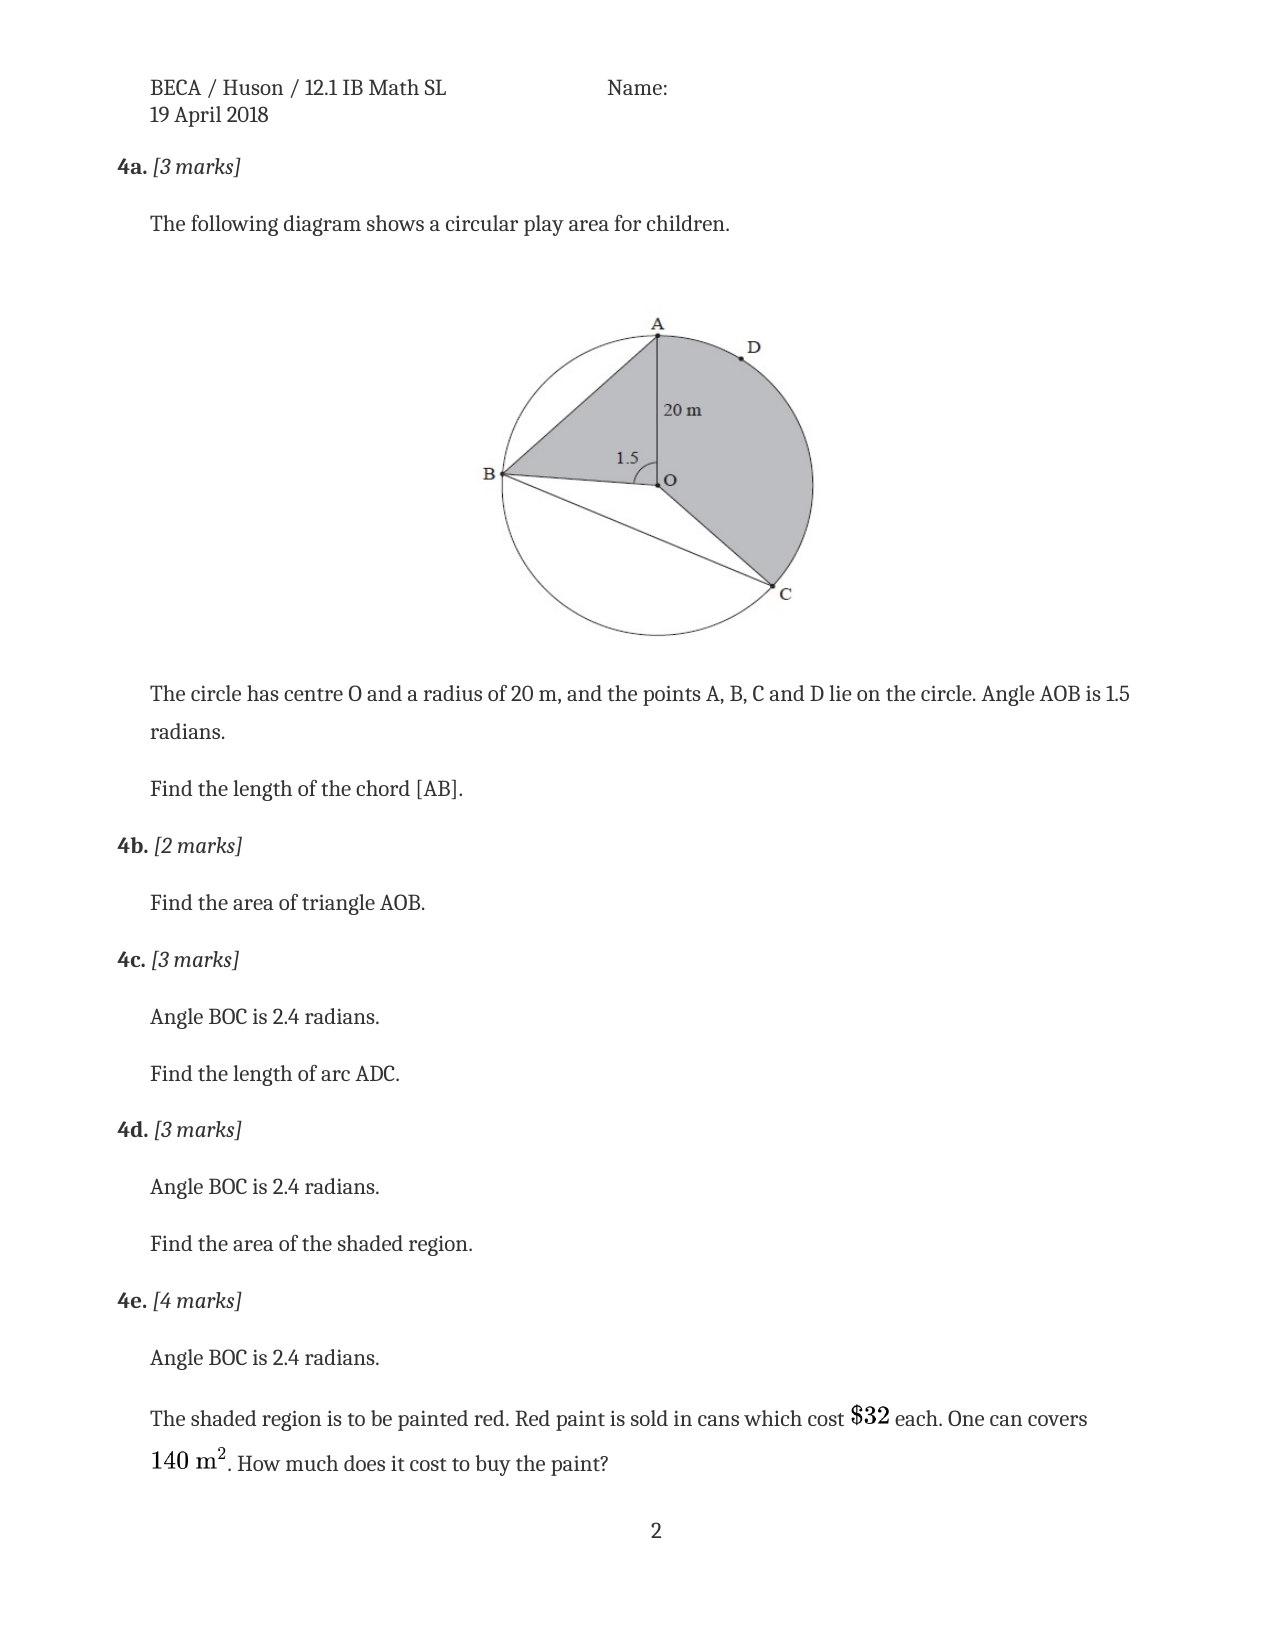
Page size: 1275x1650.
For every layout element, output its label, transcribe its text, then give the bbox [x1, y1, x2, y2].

text 4c. [3 marks] [112, 947, 1162, 973]
picture [449, 306, 863, 651]
text The following diagram shows a circular play area for children. [150, 211, 1162, 237]
text Find the length of arc ADC. [150, 1060, 1162, 1087]
text 4a. [3 marks] [112, 154, 1162, 180]
text The circle has centre O and a radius of 20 m, and the points A, B, C and D lie on the circle. Angle AOB is 1.5 radians. [150, 681, 1162, 746]
text 4b. [2 marks] [112, 833, 1162, 859]
text Angle BOC is 2.4 radians. [150, 1345, 1162, 1371]
text 4d. [3 marks] [112, 1117, 1162, 1144]
text The shaded region is to be painted red. Red paint is sold in cans which cost each. One can covers . How much does it cost to buy the paint? [150, 1402, 1162, 1477]
text 4e. [4 marks] [112, 1288, 1162, 1314]
text Find the length of the chord [AB]. [150, 776, 1162, 802]
picture [850, 1401, 890, 1427]
text Find the area of the shaded region. [150, 1231, 1162, 1257]
text Find the area of triangle AOB. [150, 890, 1162, 916]
text Angle BOC is 2.4 radians. [150, 1003, 1162, 1030]
text Angle BOC is 2.4 radians. [150, 1174, 1162, 1201]
picture [150, 1444, 228, 1472]
